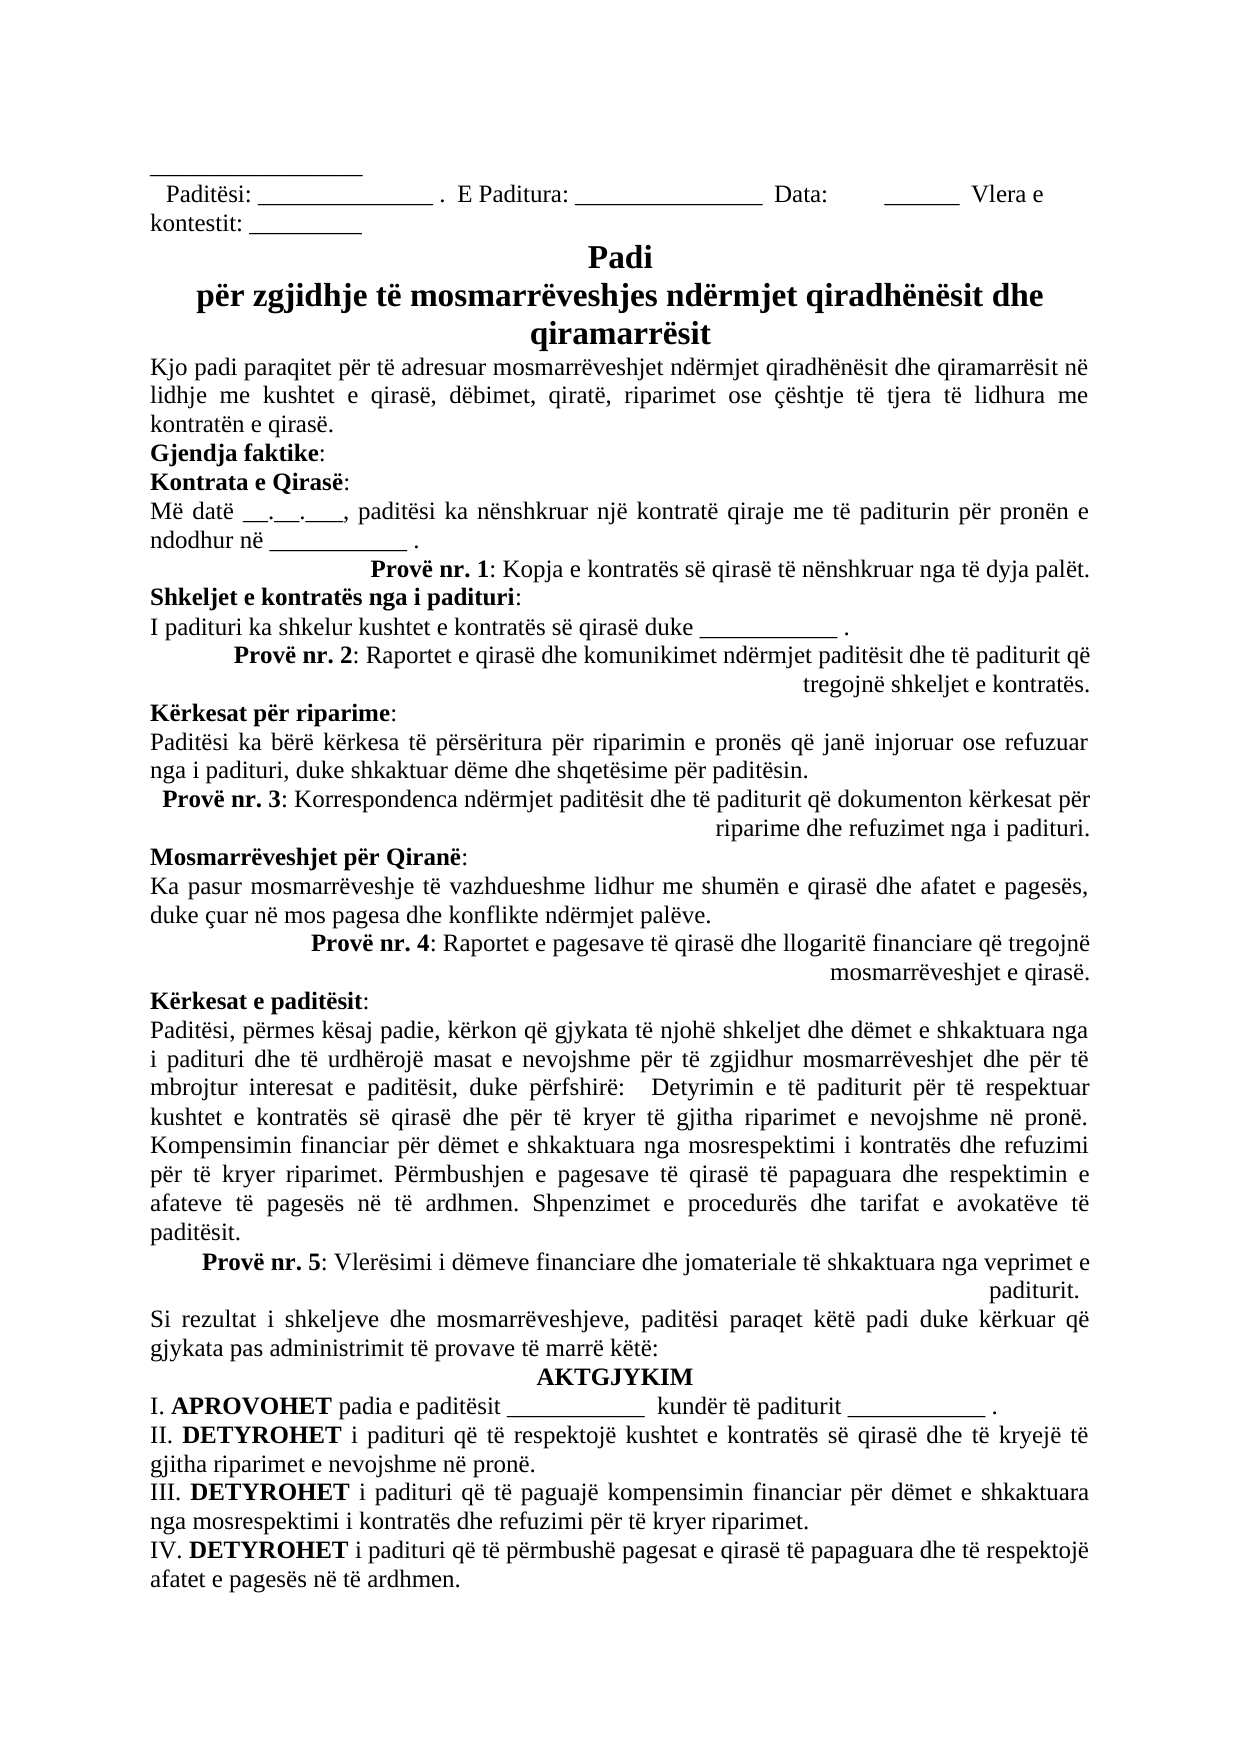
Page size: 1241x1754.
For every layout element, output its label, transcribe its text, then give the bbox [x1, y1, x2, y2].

text Si rezultat i shkeljeve dhe mosmarrëveshjeve, paditësi paraqet këtë padi duke kërkuar që gjykata pas administrimit të provave të marrë këtë: [150, 1304, 1090, 1362]
text Paditësi, përmes kësaj padie, kërkon që gjykata të njohë shkeljet dhe dëmet e shkaktuara nga i padituri dhe të urdhërojë masat e nevojshme për të zgjidhur mosmarrëveshjet dhe për të mbrojtur interesat e paditësit, duke përfshirë: Detyrimin e të paditurit për të respektuar kushtet e kontratës së qirasë dhe për të kryer të gjitha riparimet e nevojshme në pronë. Kompensimin financiar për dëmet e shkaktuara nga mosrespektimi i kontratës dhe refuzimi për të kryer riparimet. Përmbushjen e pagesave të qirasë të papaguara dhe respektimin e afateve të pagesës në të ardhmen. Shpenzimet e procedurës dhe tarifat e avokatëve të paditësit. [150, 1015, 1090, 1247]
text IV. DETYROHET i padituri që të përmbushë pagesat e qirasë të papaguara dhe të respektojë afatet e pagesës në të ardhmen. [150, 1535, 1090, 1592]
text Mosmarrëveshjet për Qiranë: [150, 842, 1090, 871]
text I padituri ka shkelur kushtet e kontratës së qirasë duke ___________ . [150, 612, 1090, 640]
text _________________ [150, 150, 1090, 179]
text për zgjidhje të mosmarrëveshjes ndërmjet qiradhënësit dhe qiramarrësit [150, 275, 1090, 352]
text Provë nr. 4: Raportet e pagesave të qirasë dhe llogaritë financiare që tregojnë mosmarrëveshjet e qirasë. [150, 928, 1090, 986]
text Kjo padi paraqitet për të adresuar mosmarrëveshjet ndërmjet qiradhënësit dhe qiramarrësit në lidhje me kushtet e qirasë, dëbimet, qiratë, riparimet ose çështje të tjera të lidhura me kontratën e qirasë. [150, 352, 1090, 438]
text Kontrata e Qirasë: [150, 467, 1090, 496]
text Padi [150, 237, 1090, 275]
text III. DETYROHET i padituri që të paguajë kompensimin financiar për dëmet e shkaktuara nga mosrespektimi i kontratës dhe refuzimi për të kryer riparimet. [150, 1477, 1090, 1535]
text Më datë __.__.___, paditësi ka nënshkruar një kontratë qiraje me të paditurin për pronën e ndodhur në ___________ . [150, 496, 1090, 554]
text Paditësi: ______________ . E Paditura: _______________ Data: ______ Vlera e kontestit: _________ [150, 179, 1090, 237]
text Provë nr. 5: Vlerësimi i dëmeve financiare dhe jomateriale të shkaktuara nga veprimet e paditurit. [150, 1247, 1090, 1304]
text Provë nr. 3: Korrespondenca ndërmjet paditësit dhe të paditurit që dokumenton kërkesat për riparime dhe refuzimet nga i padituri. [150, 784, 1090, 842]
text Shkeljet e kontratës nga i padituri: [150, 582, 1090, 612]
text Provë nr. 1: Kopja e kontratës së qirasë të nënshkruar nga të dyja palët. [150, 554, 1090, 582]
text Ka pasur mosmarrëveshje të vazhdueshme lidhur me shumën e qirasë dhe afatet e pagesës, duke çuar në mos pagesa dhe konflikte ndërmjet palëve. [150, 871, 1090, 928]
text Provë nr. 2: Raportet e qirasë dhe komunikimet ndërmjet paditësit dhe të paditurit që tregojnë shkeljet e kontratës. [150, 640, 1090, 698]
text AKTGJYKIM [150, 1362, 1090, 1391]
text II. DETYROHET i padituri që të respektojë kushtet e kontratës së qirasë dhe të kryejë të gjitha riparimet e nevojshme në pronë. [150, 1420, 1090, 1477]
text Gjendja faktike: [150, 438, 1090, 467]
text Kërkesat për riparime: [150, 698, 1090, 727]
text Kërkesat e paditësit: [150, 986, 1090, 1015]
text I. APROVOHET padia e paditësit ___________ kundër të paditurit ___________ . [150, 1391, 1090, 1420]
text Paditësi ka bërë kërkesa të përsëritura për riparimin e pronës që janë injoruar ose refuzuar nga i padituri, duke shkaktuar dëme dhe shqetësime për paditësin. [150, 727, 1090, 784]
